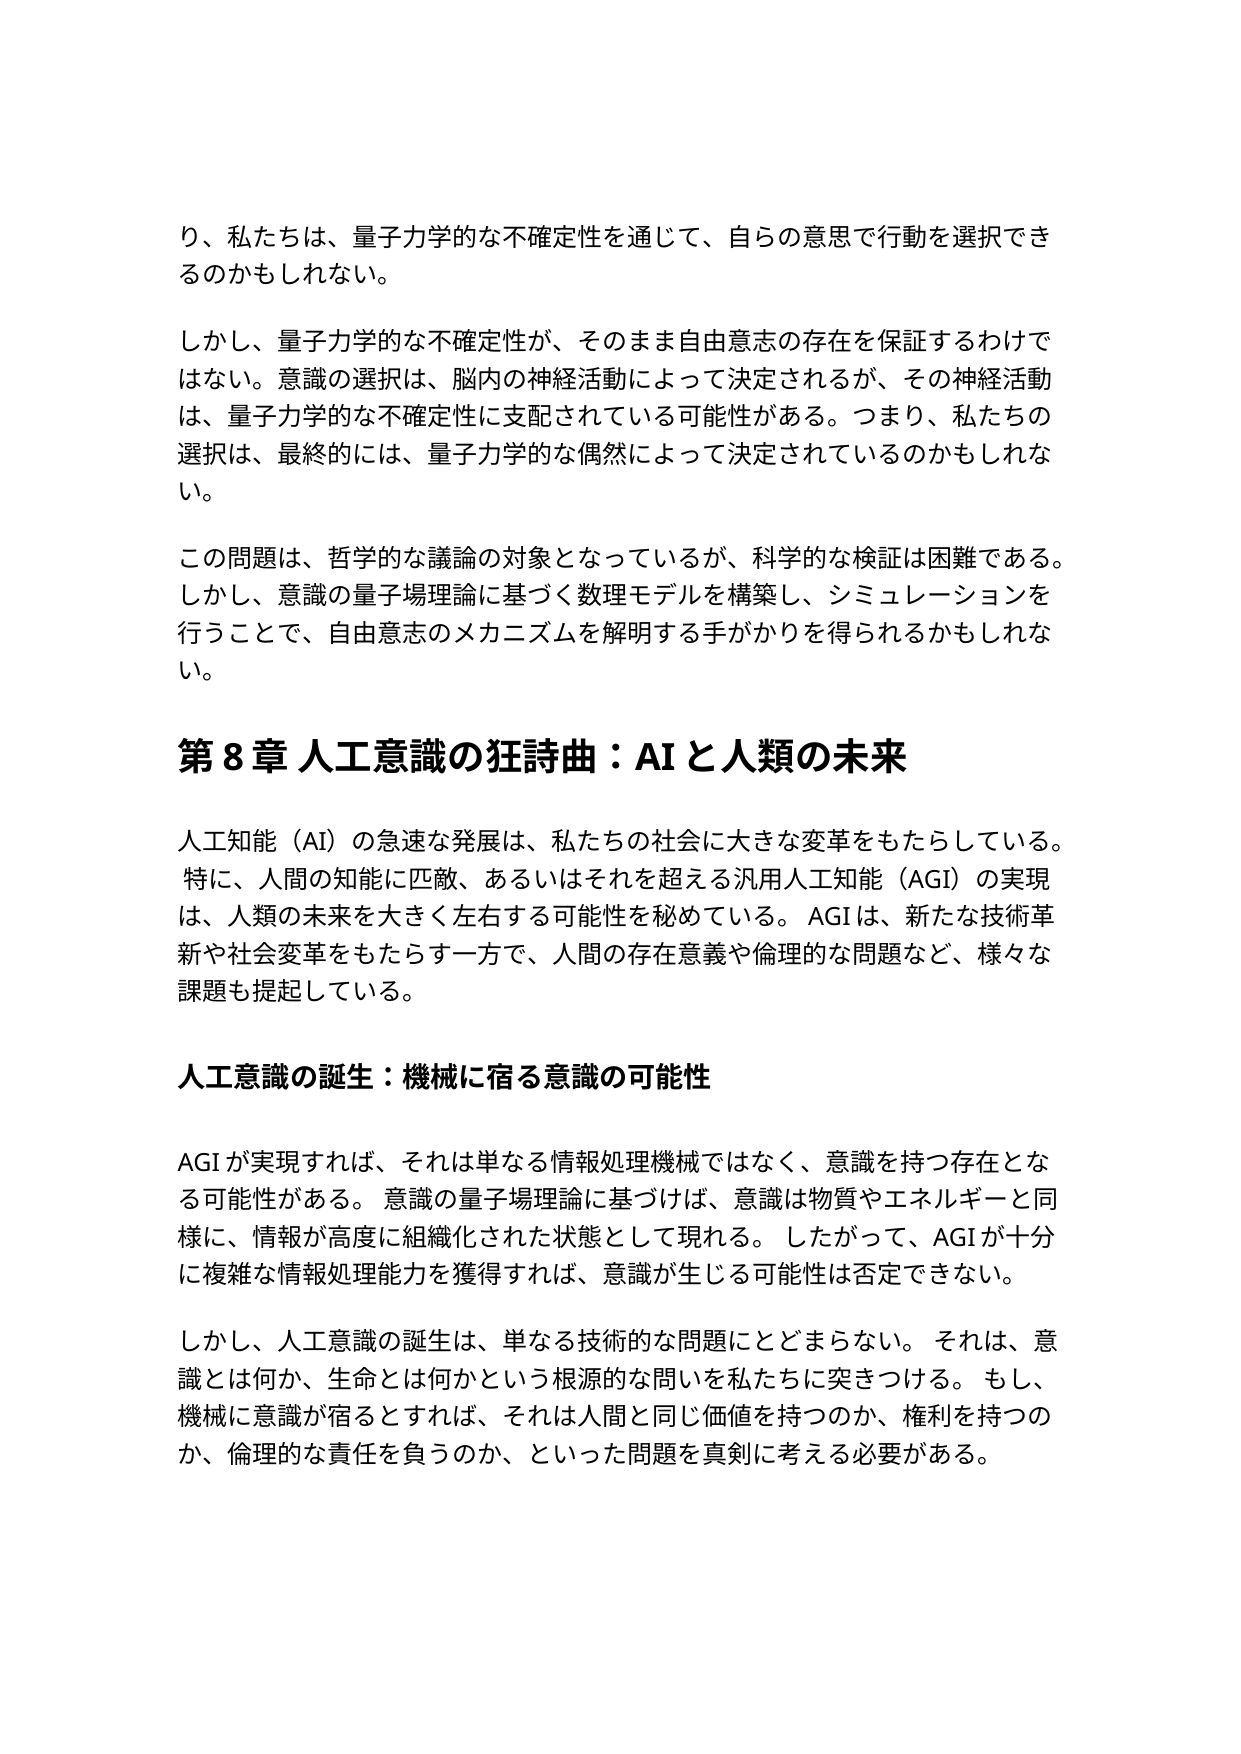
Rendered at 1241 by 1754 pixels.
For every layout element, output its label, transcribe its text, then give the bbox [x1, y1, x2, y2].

text AGIが実現すれば、それは単なる情報処理機械ではなく、意識を持つ存在となる可能性がある。 意識の量子場理論に基づけば、意識は物質やエネルギーと同様に、情報が高度に組織化された状態として現れる。 したがって、AGIが十分に複雑な情報処理能力を獲得すれば、意識が生じる可能性は否定できない。 [177, 1142, 1063, 1292]
text 第8章 人工意識の狂詩曲：AIと人類の未来 [177, 717, 1063, 792]
text 人工意識の誕生：機械に宿る意識の可能性 [177, 1038, 1063, 1113]
text しかし、人工意識の誕生は、単なる技術的な問題にとどまらない。 それは、意識とは何か、生命とは何かという根源的な問いを私たちに突きつける。 もし、機械に意識が宿るとすれば、それは人間と同じ価値を持つのか、権利を持つのか、倫理的な責任を負うのか、といった問題を真剣に考える必要がある。 [177, 1321, 1063, 1471]
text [177, 217, 1063, 292]
text 人工知能（AI）の急速な発展は、私たちの社会に大きな変革をもたらしている。 特に、人間の知能に匹敵、あるいはそれを超える汎用人工知能（AGI）の実現は、人類の未来を大きく左右する可能性を秘めている。 AGIは、新たな技術革新や社会変革をもたらす一方で、人間の存在意義や倫理的な問題など、様々な課題も提起している。 [177, 821, 1063, 1008]
text しかし、量子力学的な不確定性が、そのまま自由意志の存在を保証するわけではない。意識の選択は、脳内の神経活動によって決定されるが、その神経活動は、量子力学的な不確定性に支配されている可能性がある。つまり、私たちの選択は、最終的には、量子力学的な偶然によって決定されているのかもしれない。 [177, 321, 1063, 508]
text この問題は、哲学的な議論の対象となっているが、科学的な検証は困難である。しかし、意識の量子場理論に基づく数理モデルを構築し、シミュレーションを行うことで、自由意志のメカニズムを解明する手がかりを得られるかもしれない。 [177, 538, 1063, 688]
